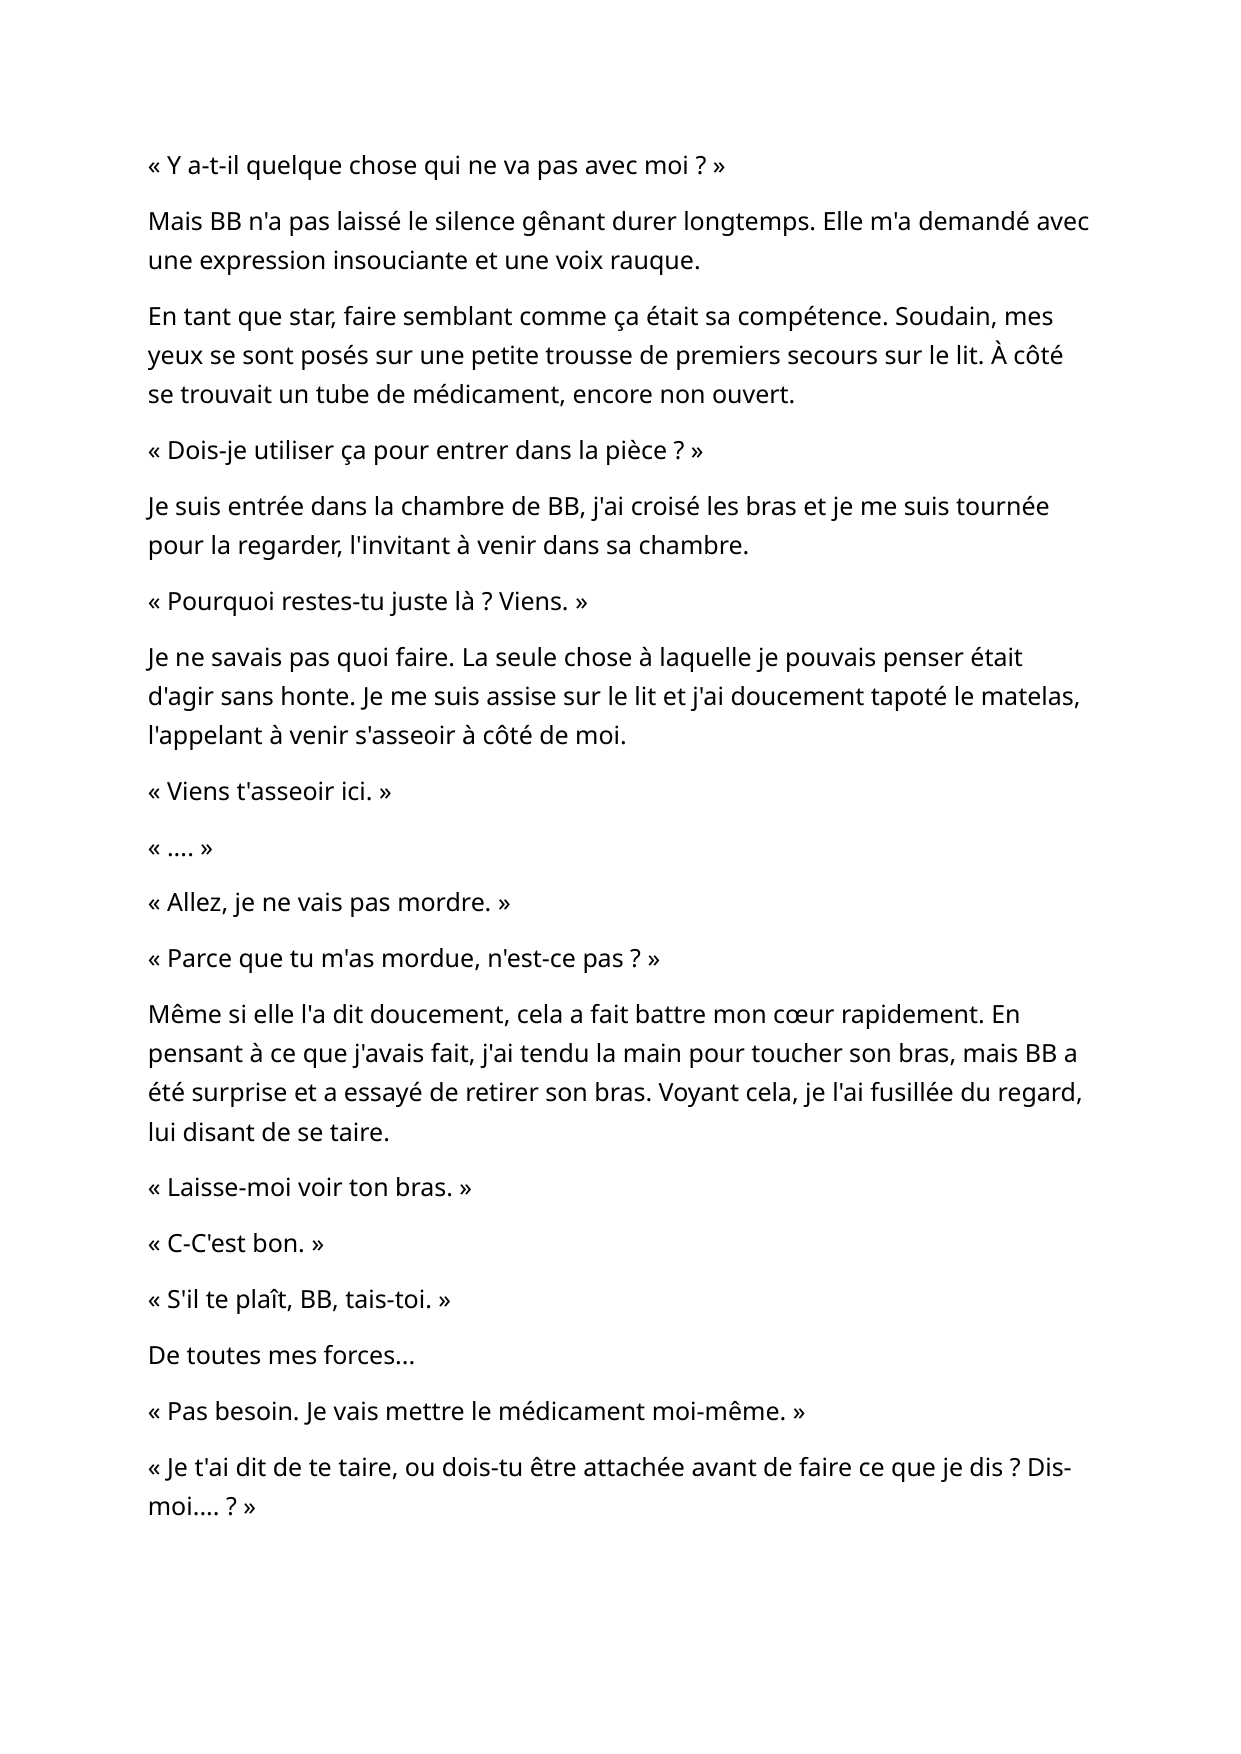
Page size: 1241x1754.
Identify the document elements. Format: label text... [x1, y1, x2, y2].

text « Dois-je utiliser ça pour entrer dans la pièce ? » [148, 433, 1093, 467]
text Je ne savais pas quoi faire. La seule chose à laquelle je pouvais penser était d'agir sans honte. Je me suis assise sur le lit et j'ai doucement tapoté le matelas, l'appelant à venir s'asseoir à côté de moi. [148, 639, 1093, 752]
text « Laisse-moi voir ton bras. » [148, 1170, 1093, 1204]
text « Allez, je ne vais pas mordre. » [148, 885, 1093, 919]
text « C-C'est bon. » [148, 1226, 1093, 1260]
text Même si elle l'a dit doucement, cela a fait battre mon cœur rapidement. En pensant à ce que j'avais fait, j'ai tendu la main pour toucher son bras, mais BB a été surprise et a essayé de retirer son bras. Voyant cela, je l'ai fusillée du regard, lui disant de se taire. [148, 997, 1093, 1148]
text Mais BB n'a pas laissé le silence gênant durer longtemps. Elle m'a demandé avec une expression insouciante et une voix rauque. [148, 203, 1093, 277]
text « Parce que tu m'as mordue, n'est-ce pas ? » [148, 941, 1093, 975]
text De toutes mes forces... [148, 1338, 1093, 1372]
text « .... » [148, 829, 1093, 863]
text « Viens t'asseoir ici. » [148, 773, 1093, 807]
text Je suis entrée dans la chambre de BB, j'ai croisé les bras et je me suis tournée pour la regarder, l'invitant à venir dans sa chambre. [148, 488, 1093, 562]
text « S'il te plaît, BB, tais-toi. » [148, 1282, 1093, 1316]
text « Pas besoin. Je vais mettre le médicament moi-même. » [148, 1393, 1093, 1427]
text En tant que star, faire semblant comme ça était sa compétence. Soudain, mes yeux se sont posés sur une petite trousse de premiers secours sur le lit. À côté se trouvait un tube de médicament, encore non ouvert. [148, 298, 1093, 411]
text « Je t'ai dit de te taire, ou dois-tu être attachée avant de faire ce que je dis ? Dis-moi.... ? » [148, 1449, 1093, 1522]
text « Pourquoi restes-tu juste là ? Viens. » [148, 583, 1093, 617]
text « Y a-t-il quelque chose qui ne va pas avec moi ? » [148, 148, 1093, 182]
